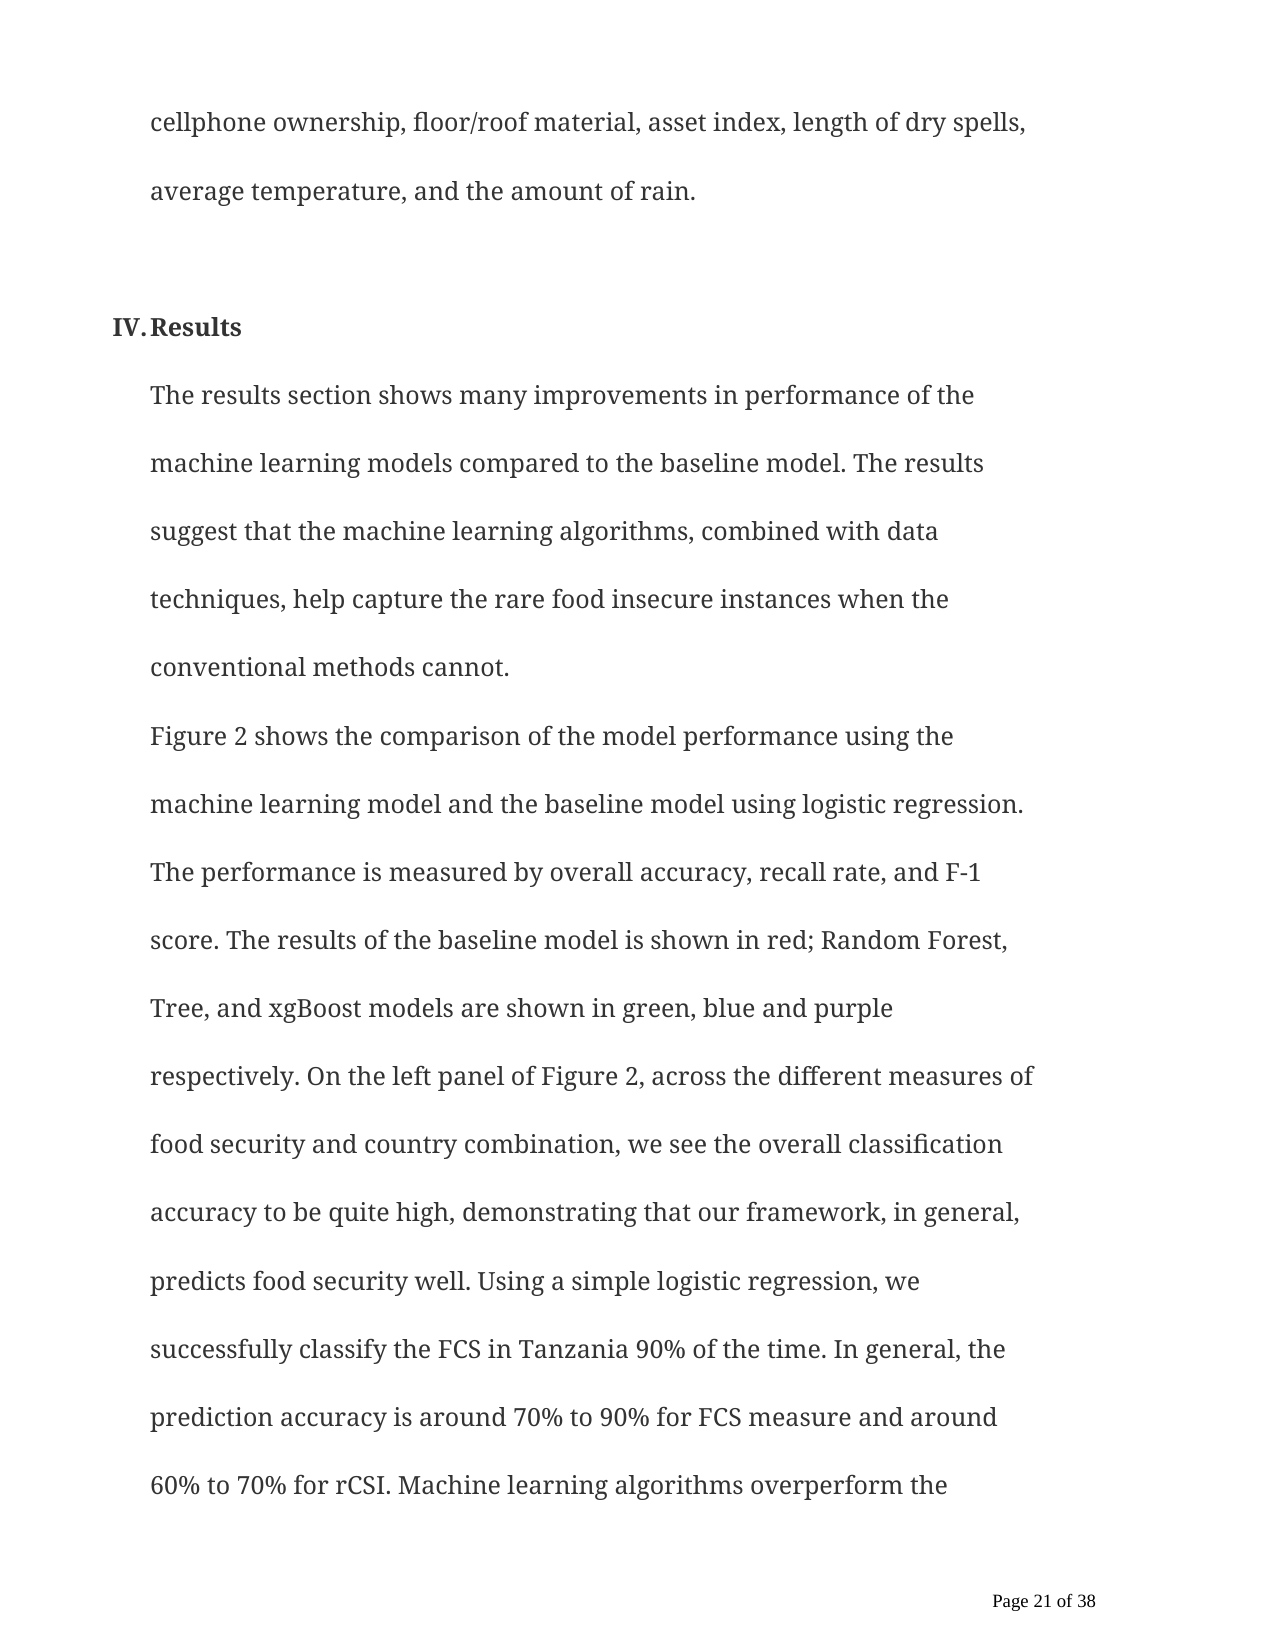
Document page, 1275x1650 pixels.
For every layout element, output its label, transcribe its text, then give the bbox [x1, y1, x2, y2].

list Results [112, 309, 1050, 343]
text The results section shows many improvements in performance of the machine learning models compared to the baseline model. The results suggest that the machine learning algorithms, combined with data techniques, help capture the rare food insecure instances when the conventional methods cannot. [150, 377, 1050, 684]
